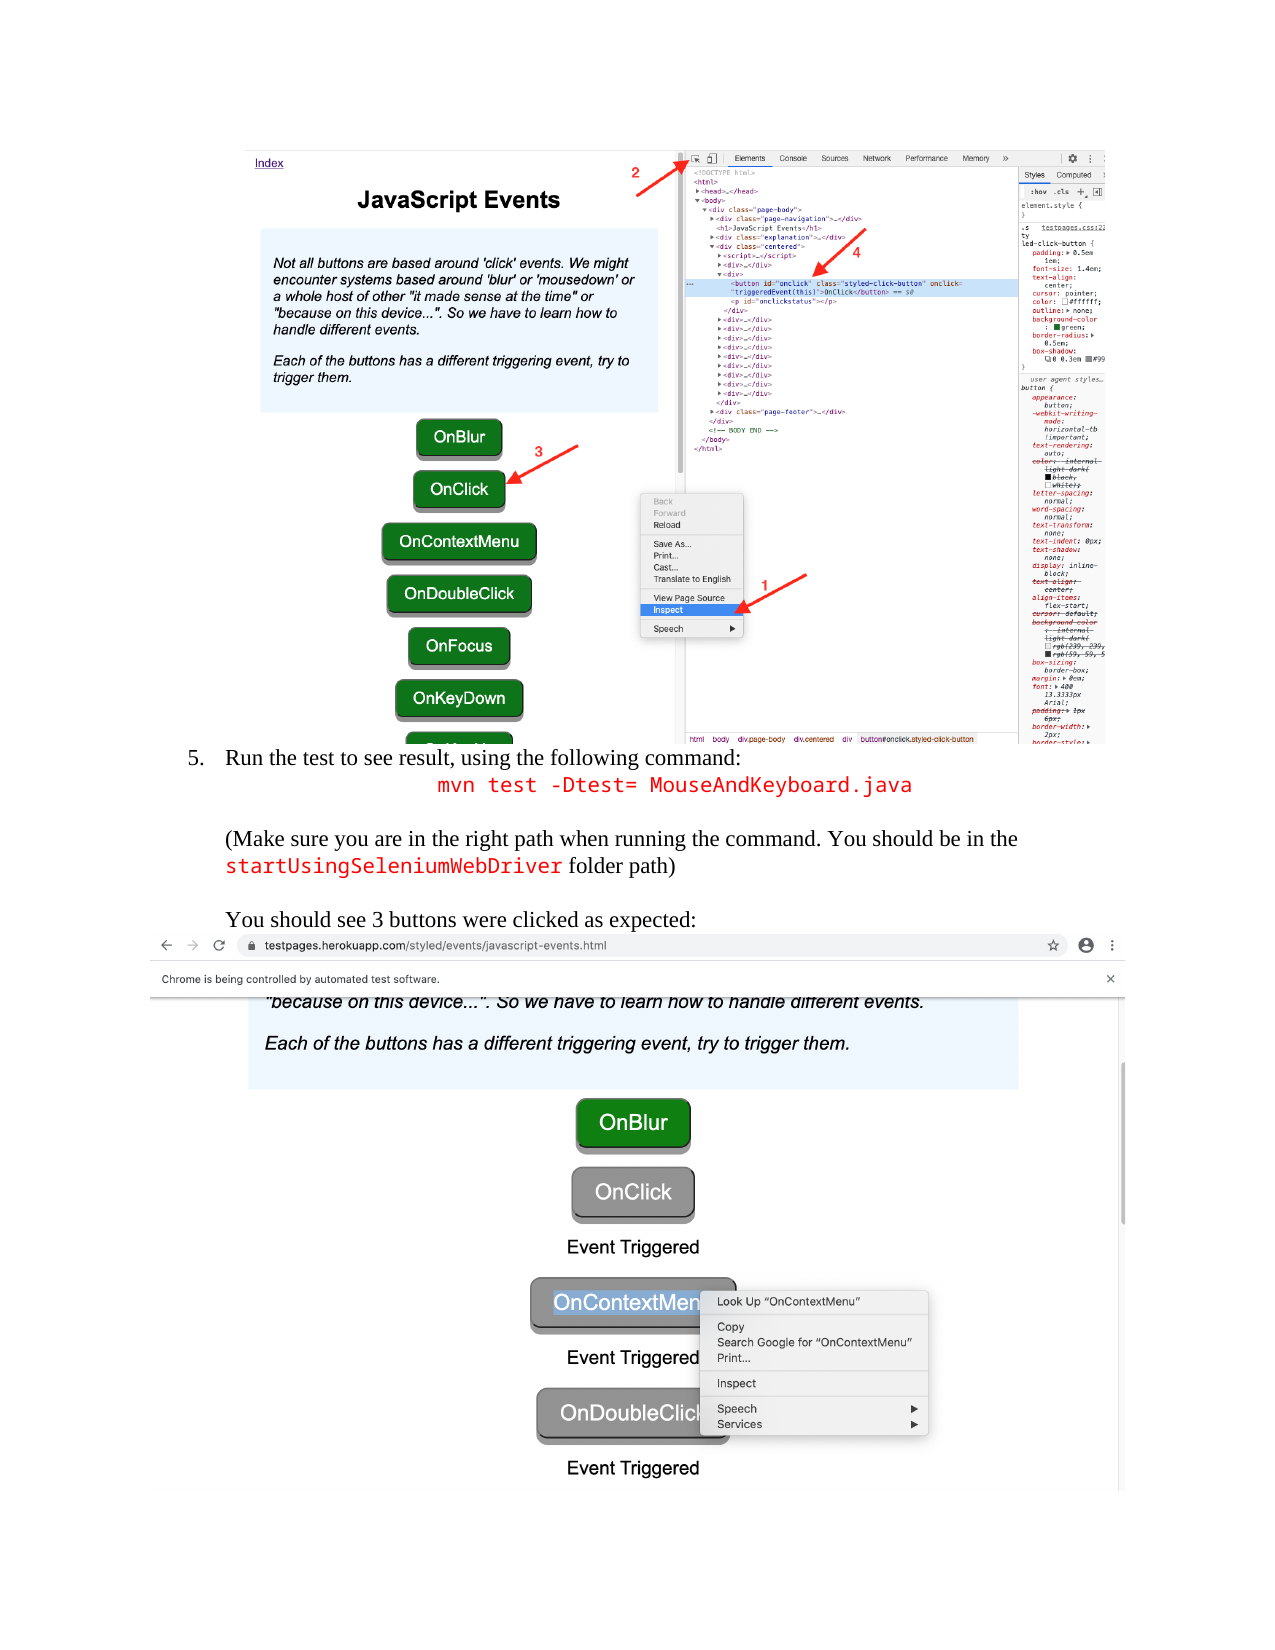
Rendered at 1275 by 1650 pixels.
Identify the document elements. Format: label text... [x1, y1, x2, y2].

list mvn test -Dtest= MouseAndKeyboard.java [225, 770, 1125, 799]
list Run the test to see result, using the following command: [187, 744, 1125, 770]
list You should see 3 buttons were clicked as expected: [225, 906, 1125, 932]
picture [245, 150, 1105, 744]
picture [150, 932, 1125, 1491]
list (Make sure you are in the right path when running the command. You should be in the startUsingSeleniumWebDriver folder path) [225, 825, 1125, 880]
